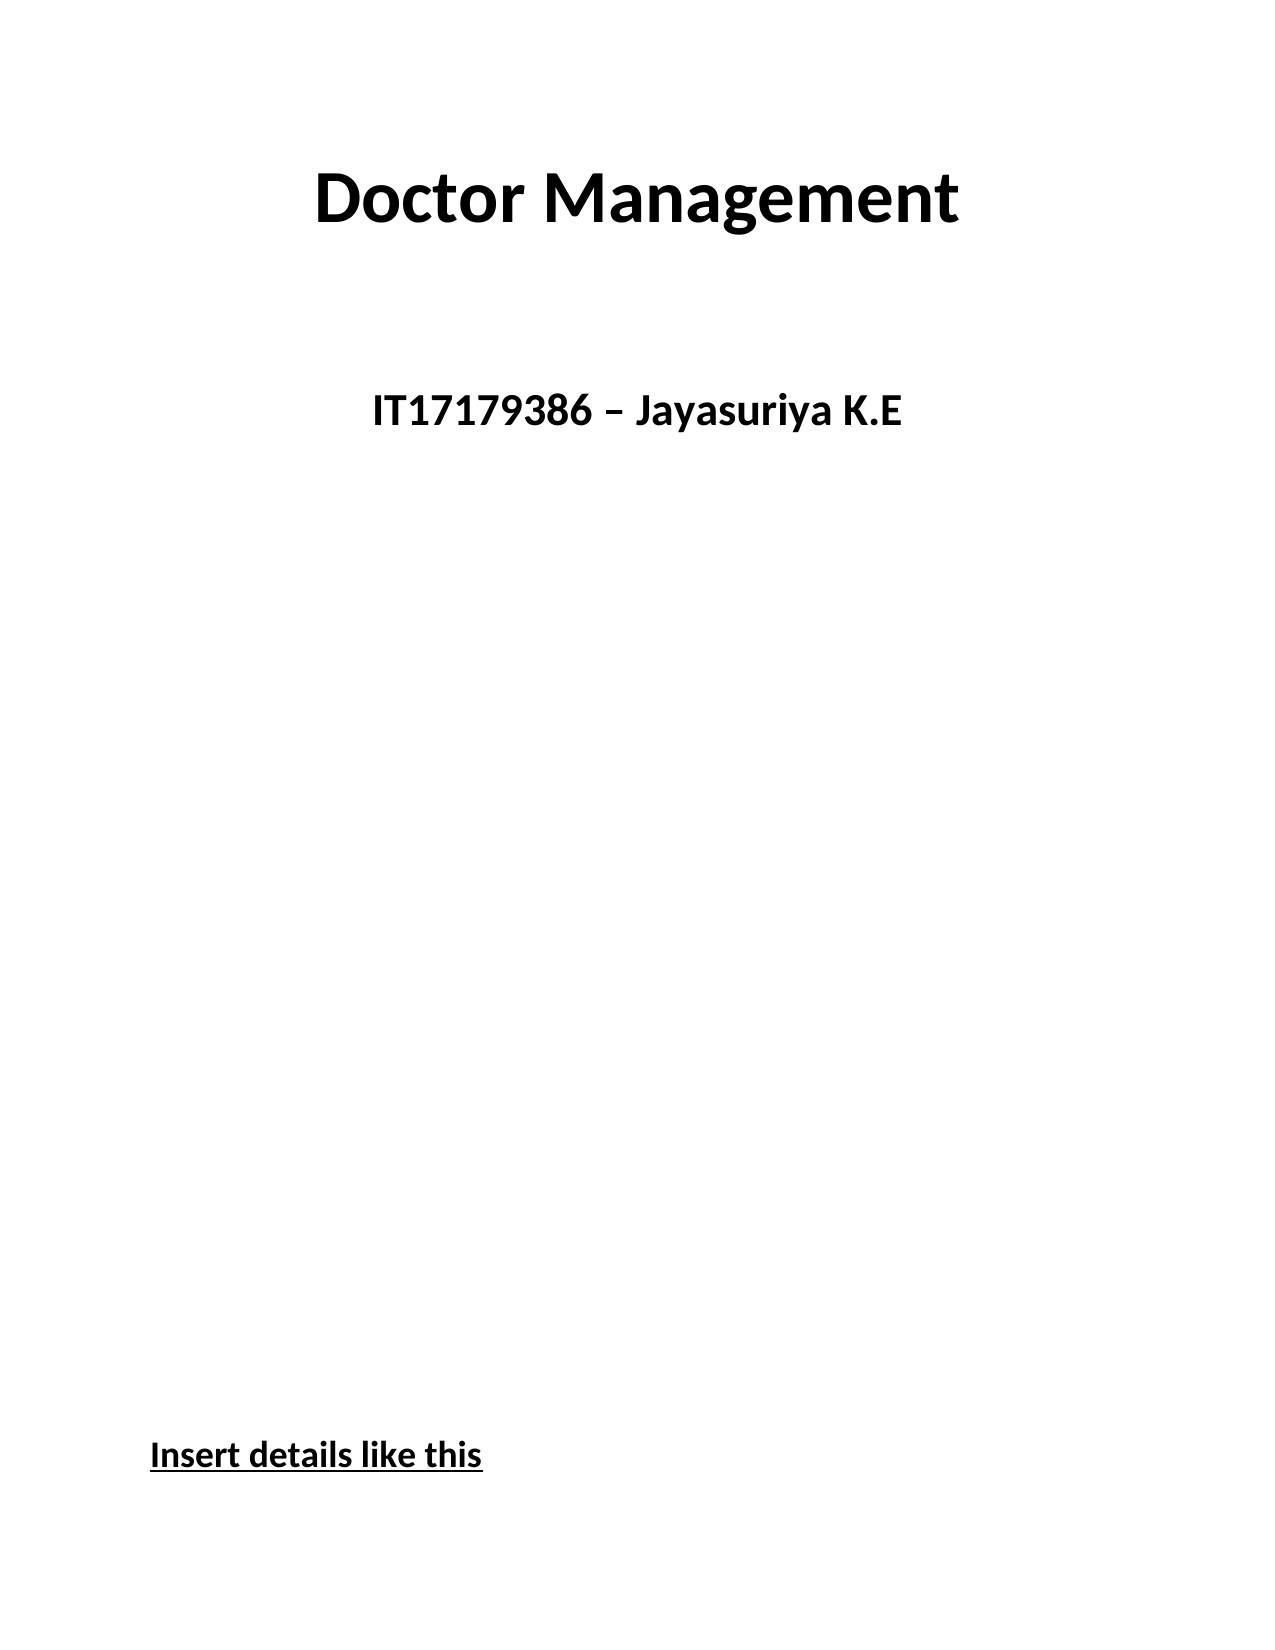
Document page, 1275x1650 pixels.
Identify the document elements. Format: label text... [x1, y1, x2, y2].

text Insert details like this [150, 1431, 1125, 1477]
text IT17179386 – Jayasuriya K.E [150, 381, 1125, 437]
text Doctor Management [150, 150, 1125, 242]
